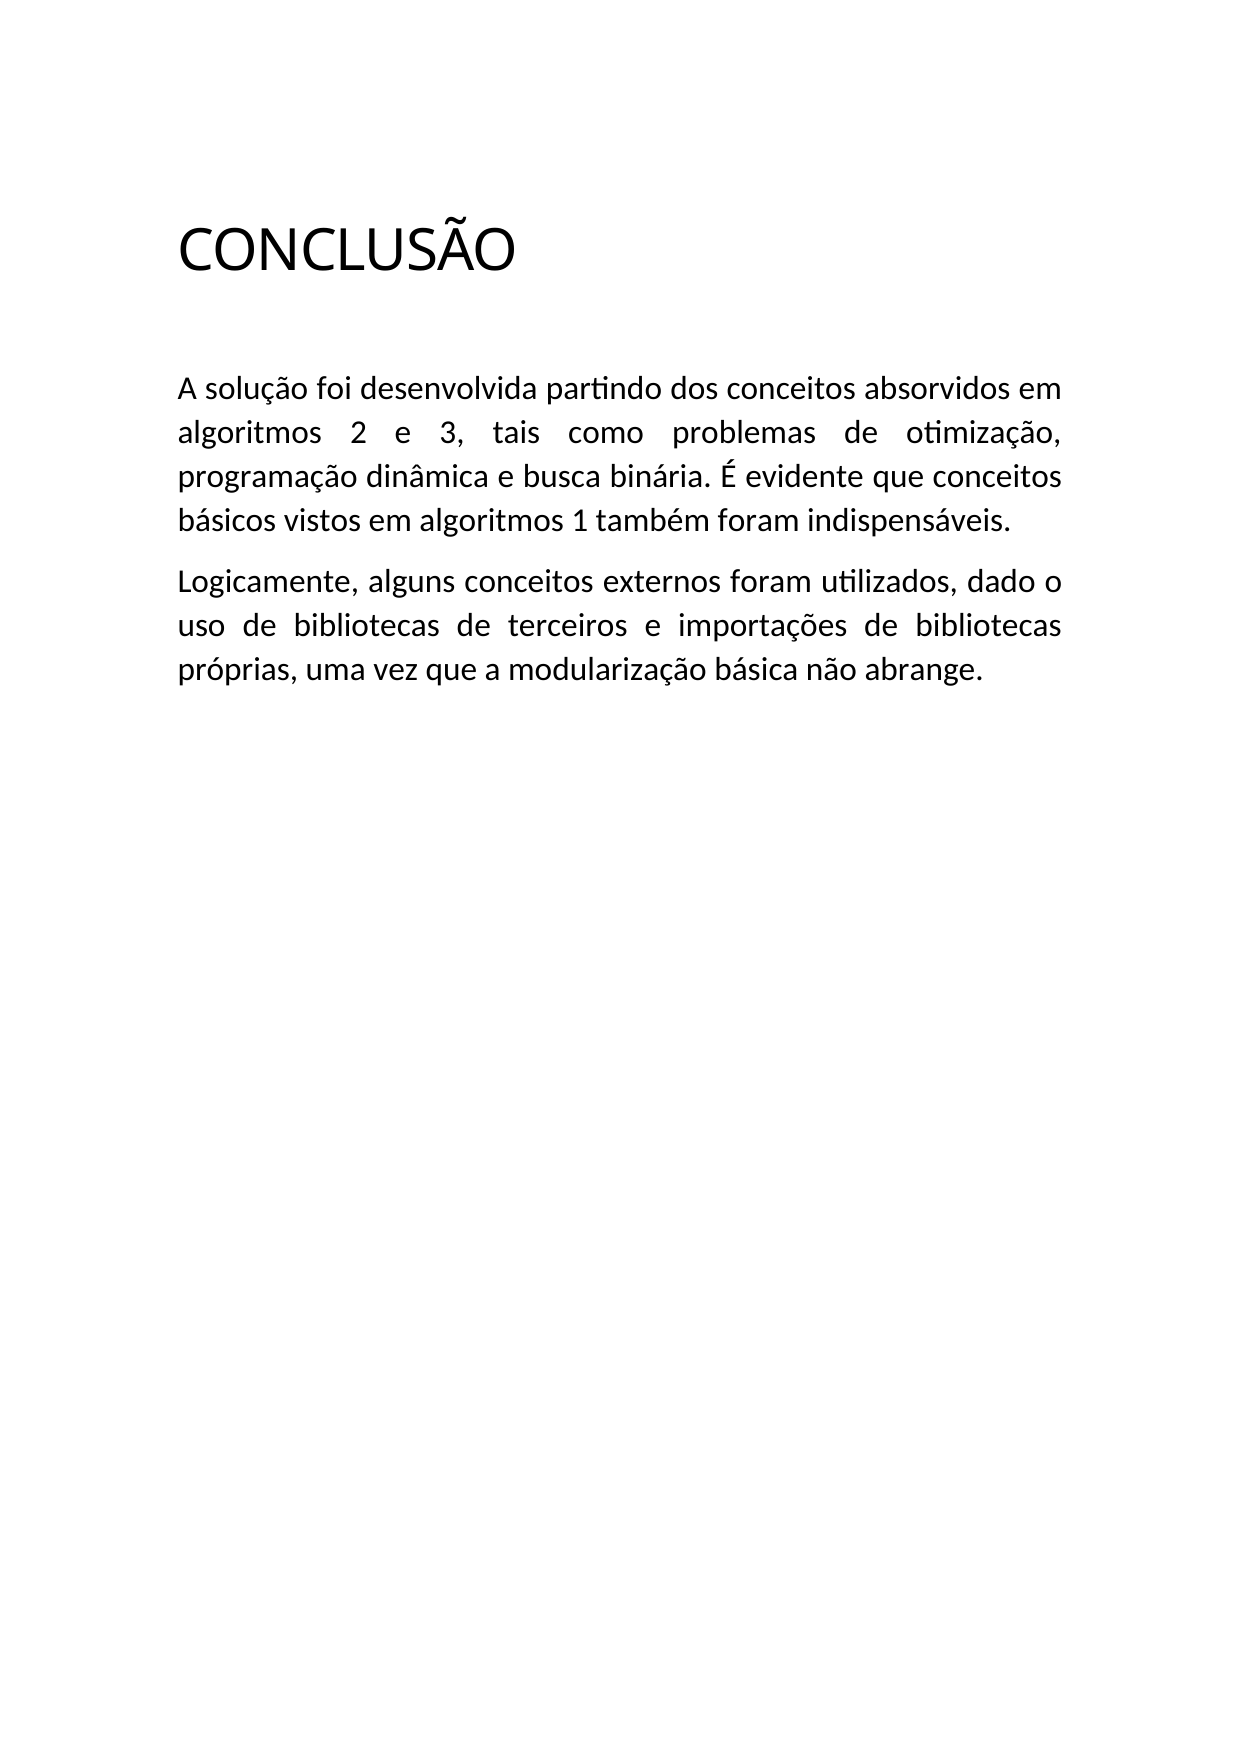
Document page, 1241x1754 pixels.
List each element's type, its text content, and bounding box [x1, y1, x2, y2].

title CONCLUSÃO [177, 208, 1063, 367]
text Logicamente, alguns conceitos externos foram utilizados, dado o uso de bibliotecas de terceiros e importações de bibliotecas próprias, uma vez que a modularização básica não abrange. [177, 560, 1063, 688]
text A solução foi desenvolvida partindo dos conceitos absorvidos em algoritmos 2 e 3, tais como problemas de otimização, programação dinâmica e busca binária. É evidente que conceitos básicos vistos em algoritmos 1 também foram indispensáveis. [177, 367, 1063, 540]
